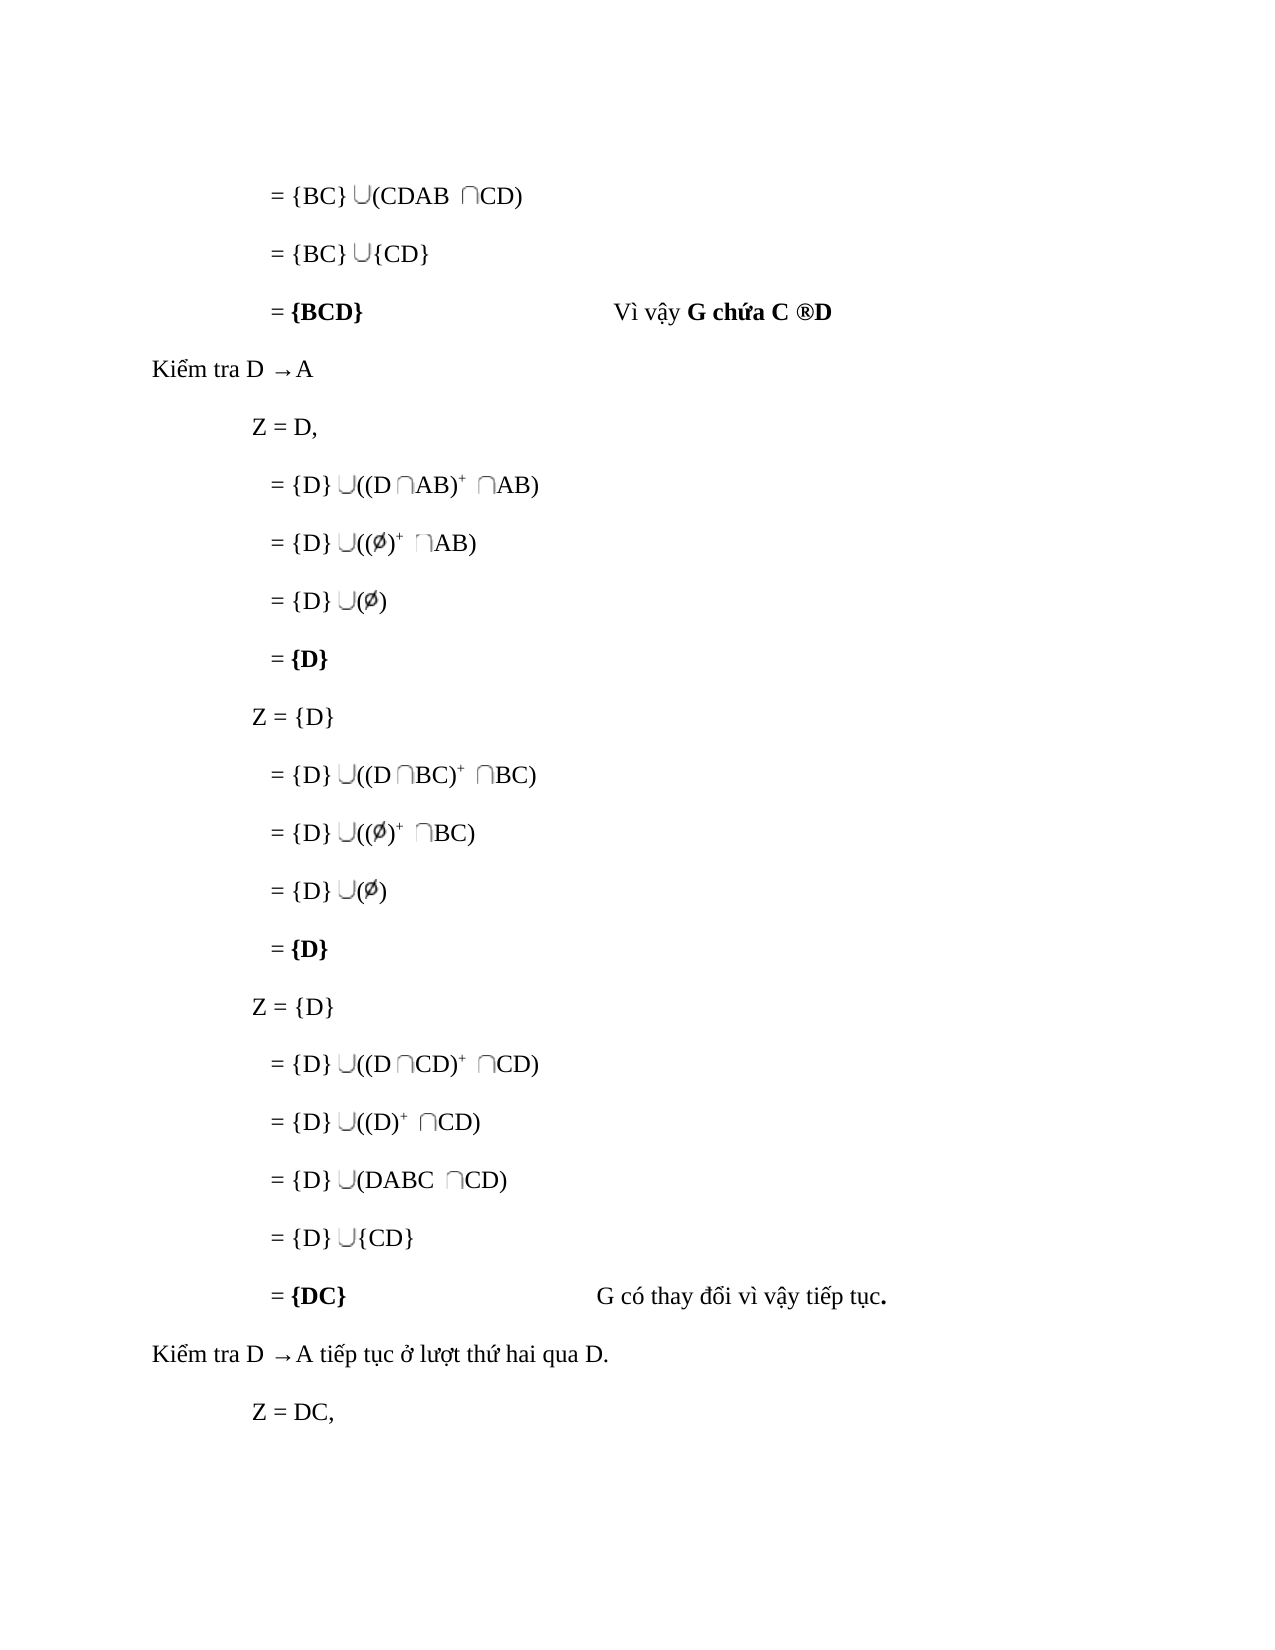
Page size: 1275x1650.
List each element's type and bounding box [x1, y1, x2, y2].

picture [364, 590, 379, 610]
picture [338, 532, 357, 552]
picture [354, 242, 372, 262]
picture [446, 1171, 465, 1189]
picture [338, 821, 357, 842]
picture [373, 821, 387, 842]
picture [416, 823, 434, 842]
picture [462, 186, 480, 204]
picture [338, 1111, 357, 1131]
picture [338, 763, 357, 784]
picture [338, 1227, 357, 1247]
picture [477, 765, 495, 784]
picture [478, 476, 497, 494]
table_cell [150, 150, 1125, 1456]
picture [338, 474, 357, 494]
picture [373, 532, 387, 552]
picture [338, 1053, 357, 1073]
picture [416, 534, 434, 552]
picture [364, 879, 379, 899]
picture [420, 1113, 438, 1131]
picture [338, 1169, 357, 1189]
picture [354, 184, 372, 204]
picture [397, 765, 415, 784]
picture [478, 1055, 497, 1073]
picture [338, 879, 357, 899]
picture [397, 476, 415, 494]
picture [338, 590, 357, 610]
picture [397, 1055, 415, 1073]
